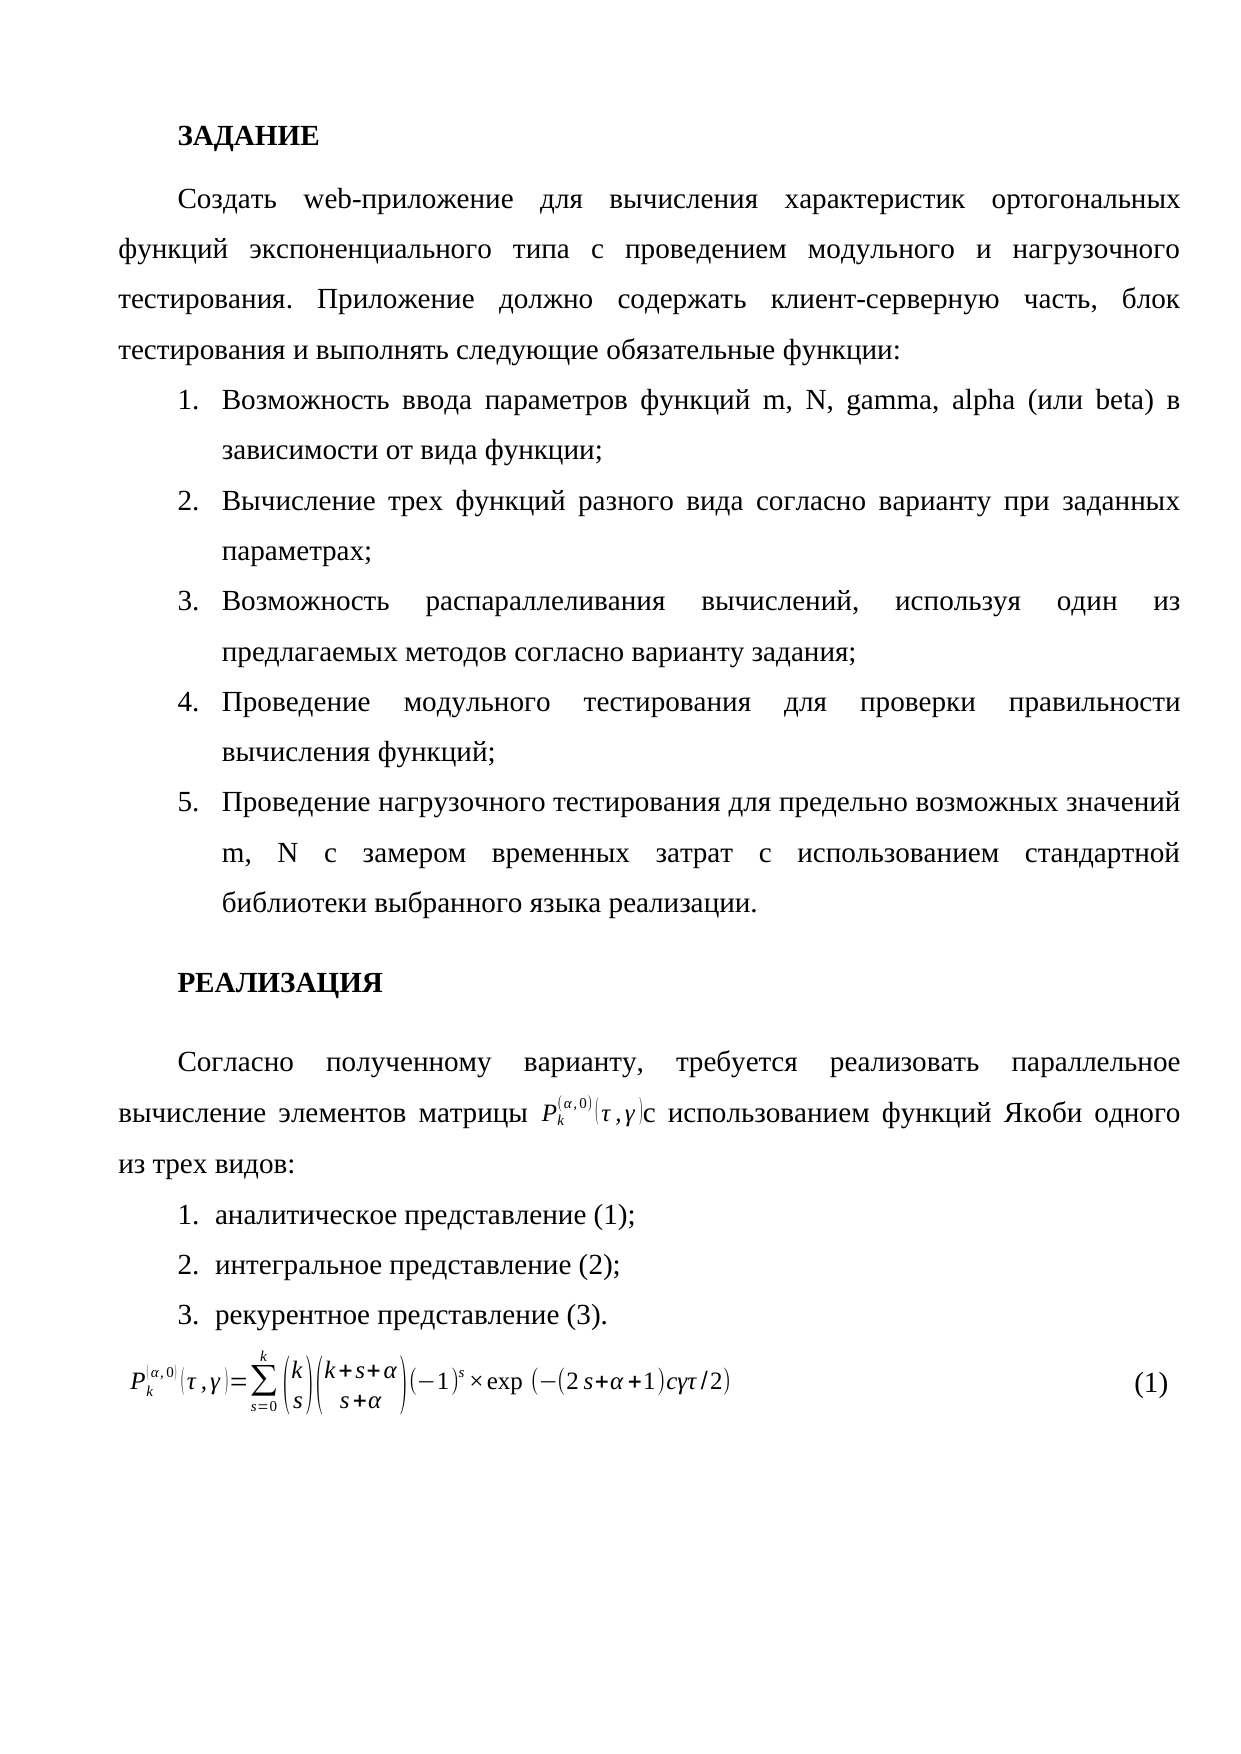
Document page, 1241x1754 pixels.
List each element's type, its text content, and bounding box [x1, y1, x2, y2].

list Возможность распараллеливания вычислений, используя один из предлагаемых методов согласно варианту задания; [177, 583, 1181, 667]
text РЕАЛИЗАЦИЯ [118, 965, 1181, 998]
text ЗАДАНИЕ [118, 118, 1181, 152]
text Создать web-приложение для вычисления характеристик ортогональных функций экспоненциального типа с проведением модульного и нагрузочного тестирования. Приложение должно содержать клиент-серверную часть, блок тестирования и выполнять следующие​ ​обязательные​ ​функции​: [118, 181, 1181, 365]
text Согласно полученному варианту, требуется реализовать параллельное вычисление элементов матрицы с использованием функций Якоби одного из трех видов: [118, 1044, 1181, 1180]
list Возможность ввода параметров функций m, N, gamma, alpha (или beta) в зависимости от вида функции; [177, 382, 1181, 466]
list аналитическое представление (1); [177, 1197, 1181, 1230]
list рекурентное представление (3). [177, 1297, 1181, 1331]
list Проведение нагрузочного тестирования для предельно возможных значений m, N с замером временных затрат с использованием стандартной библиотеки выбранного языка реализации. [177, 784, 1181, 919]
table_header (1) [1122, 1348, 1181, 1429]
table_header [118, 1348, 1122, 1429]
list интегральное представление (2); [177, 1247, 1181, 1281]
list Вычисление трех функций разного вида согласно варианту при заданных параметрах; [177, 483, 1181, 567]
list Проведение модульного тестирования для проверки правильности вычисления функций; [177, 684, 1181, 768]
